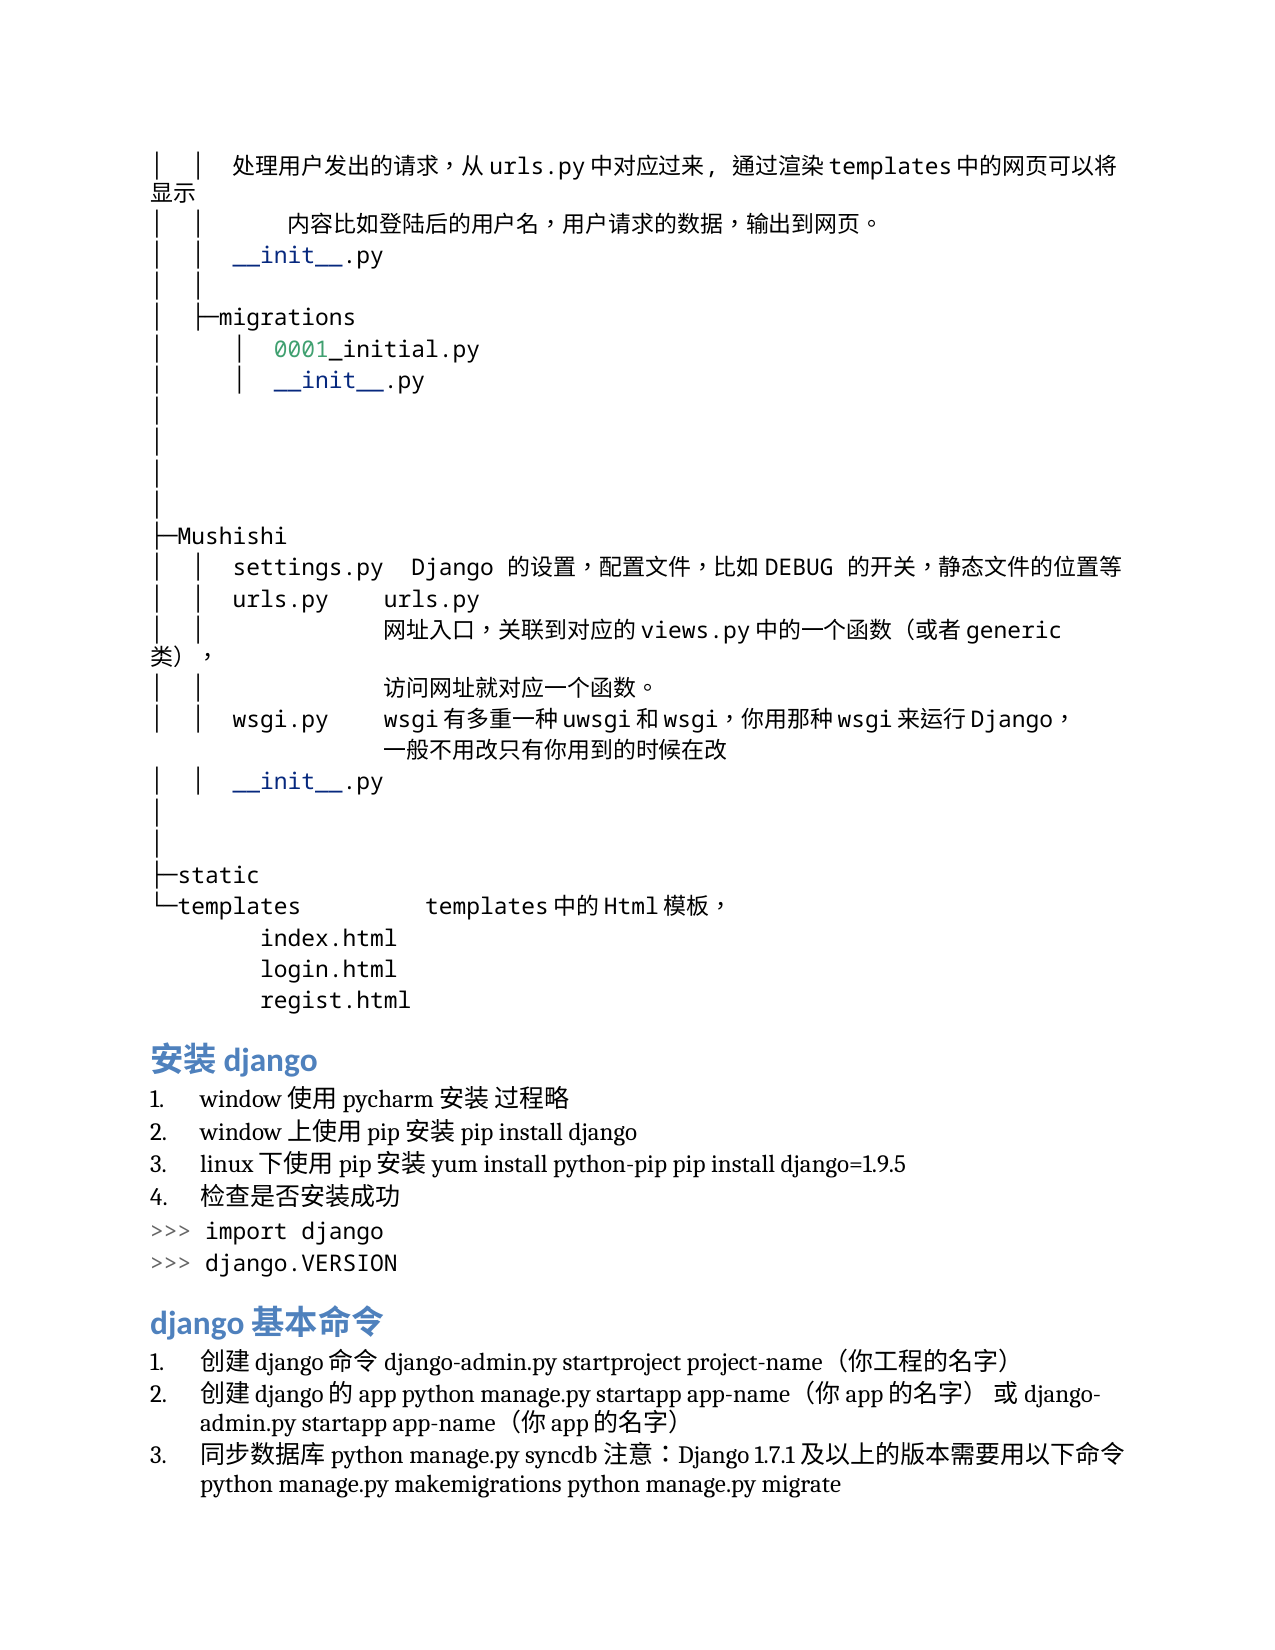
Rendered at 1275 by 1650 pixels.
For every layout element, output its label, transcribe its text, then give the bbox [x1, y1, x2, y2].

list 检查是否安装成功 [150, 1183, 1125, 1211]
list 创建django的app python manage.py startapp app-name（你app的名字） 或 django-admin.py startapp app-name（你app的名字） [150, 1380, 1125, 1438]
text >>> import django >>> django.VERSION [150, 1215, 1125, 1278]
list 同步数据库 python manage.py syncdb 注意：Django 1.7.1及以上的版本需要用以下命令 python manage.py makemigrations python manage.py migrate [150, 1441, 1125, 1499]
list window 使用pycharm安装 过程略 [150, 1085, 1125, 1114]
subtitle django基本命令 [150, 1298, 1125, 1344]
list linux下使用pip安装 yum install python-pip pip install django=1.9.5 [150, 1150, 1125, 1179]
list 创建django命令 django-admin.py startproject project-name（你工程的名字） [150, 1348, 1125, 1376]
subtitle 安装django [150, 1036, 1125, 1081]
list window上使用pip安装 pip install django [150, 1118, 1125, 1146]
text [150, 150, 1125, 1015]
